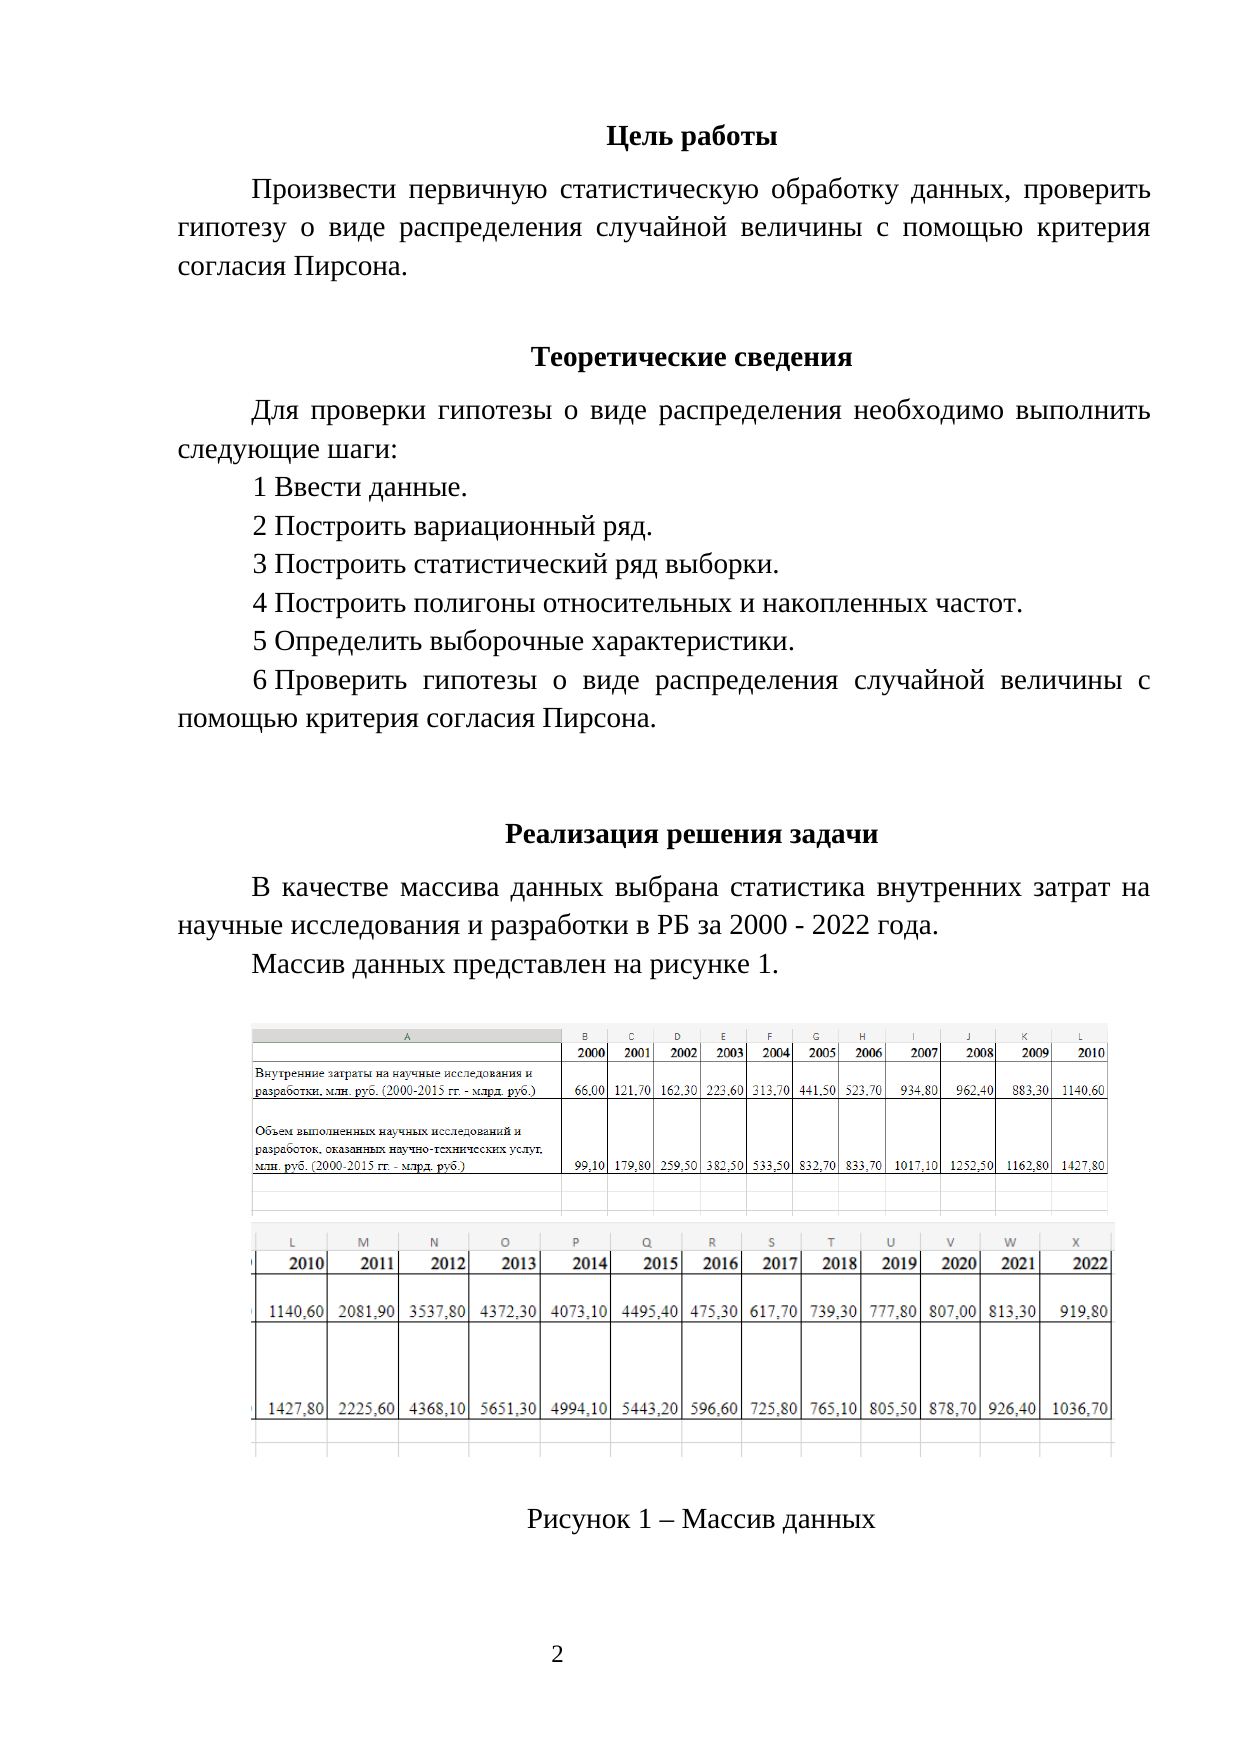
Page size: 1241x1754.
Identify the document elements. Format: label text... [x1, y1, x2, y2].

text Произвести первичную статистическую обработку данных, проверить гипотезу о виде распределения случайной величины с помощью критерия согласия Пирсона. [177, 171, 1152, 282]
text Для проверки гипотезы о виде распределения необходимо выполнить следующие шаги: [177, 392, 1152, 464]
picture [251, 1220, 1116, 1457]
text Цель работы [214, 118, 1095, 152]
list Построить полигоны относительных и накопленных частот. [177, 585, 1152, 618]
text В качестве массива данных выбрана статистика внутренних затрат на научные исследования и разработки в РБ за 2000 - 2022 года. [177, 869, 1152, 941]
picture [251, 1023, 1108, 1216]
text Рисунок 1 – Массив данных [177, 1501, 1152, 1534]
list Построить статистический ряд выборки. [177, 546, 1152, 580]
list Определить выборочные характеристики. [177, 623, 1152, 657]
text Теоретические сведения [214, 339, 1095, 373]
list Ввести данные. [177, 469, 1152, 503]
text Массив данных представлен на рисунке 1. [177, 946, 1152, 979]
text Реализация решения задачи [214, 816, 1095, 850]
list Построить вариационный ряд. [177, 508, 1152, 541]
list Проверить гипотезы о виде распределения случайной величины с помощью критерия согласия Пирсона. [177, 662, 1152, 734]
